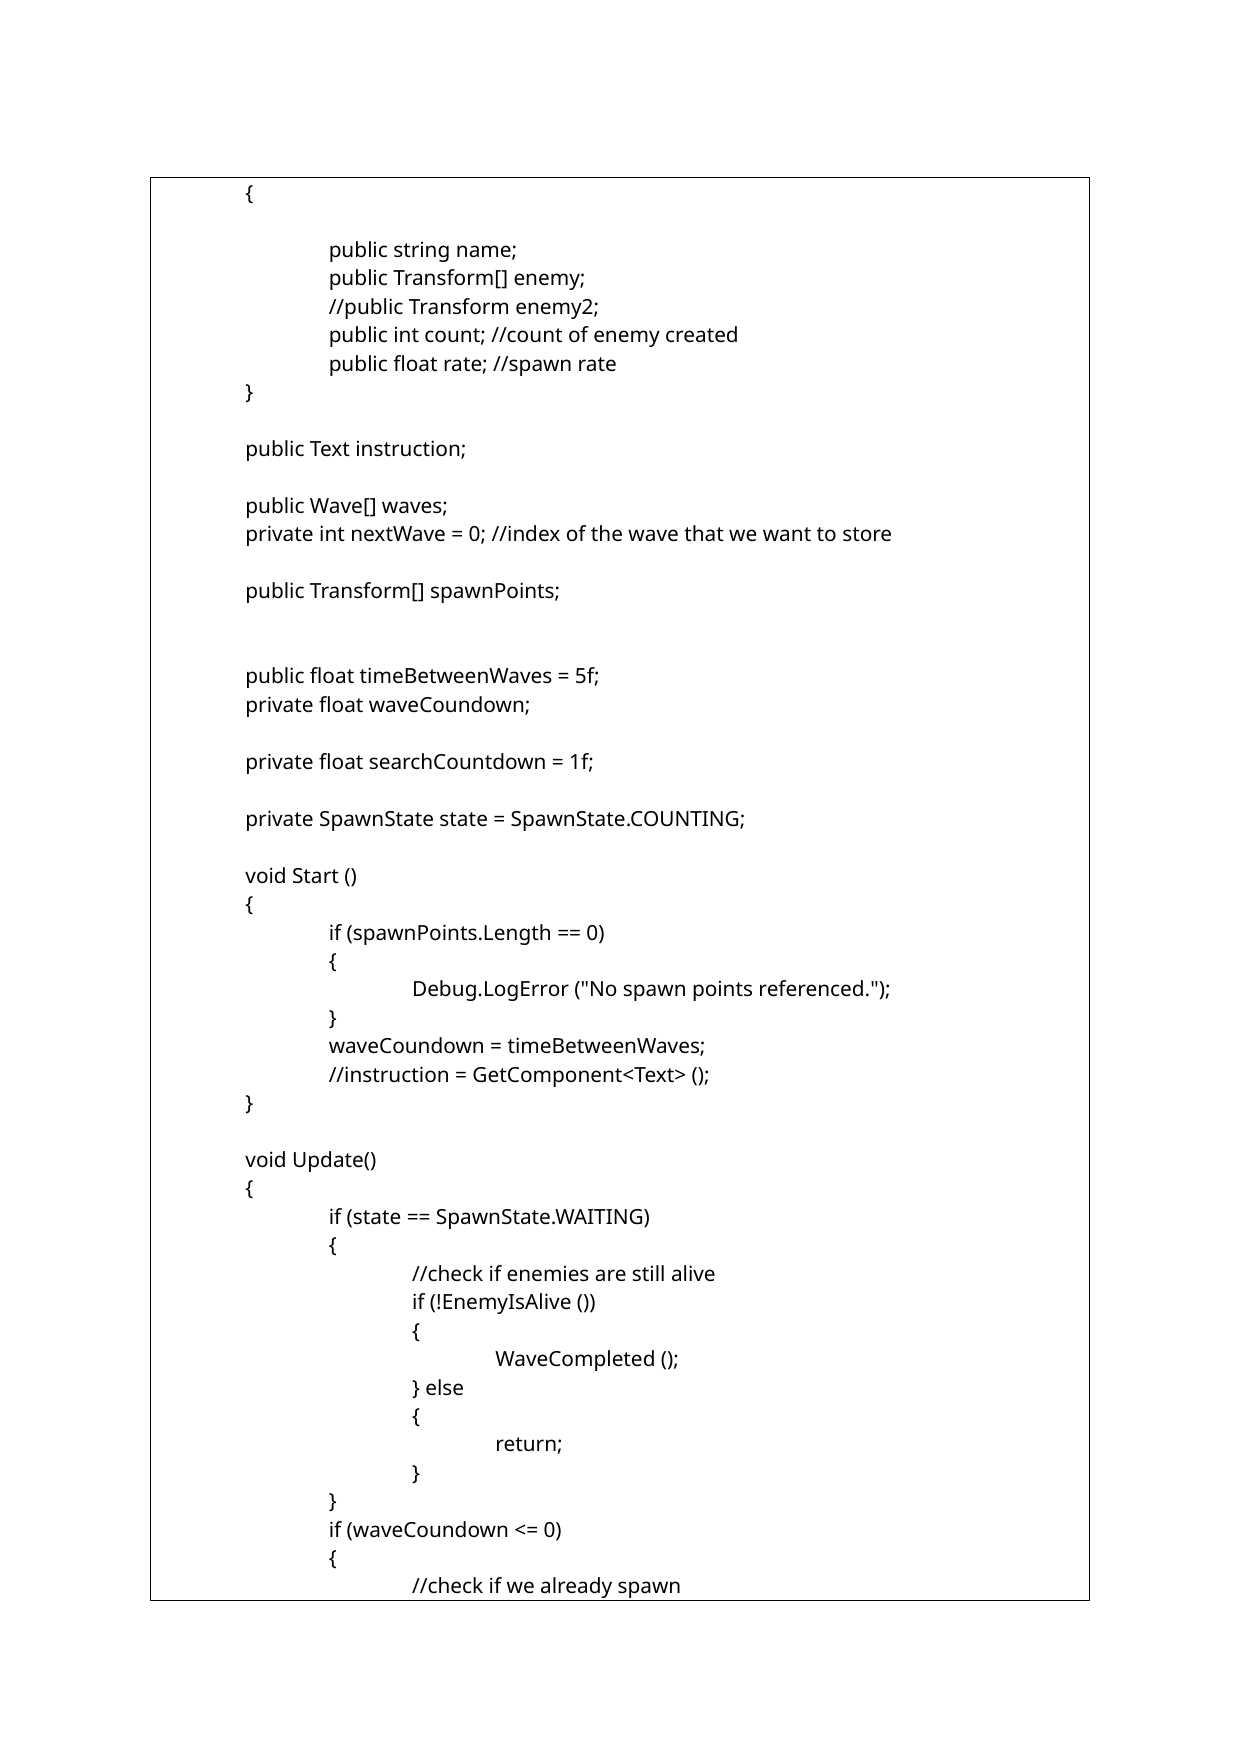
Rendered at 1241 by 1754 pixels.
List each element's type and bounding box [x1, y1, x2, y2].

table_header [151, 178, 1089, 1600]
